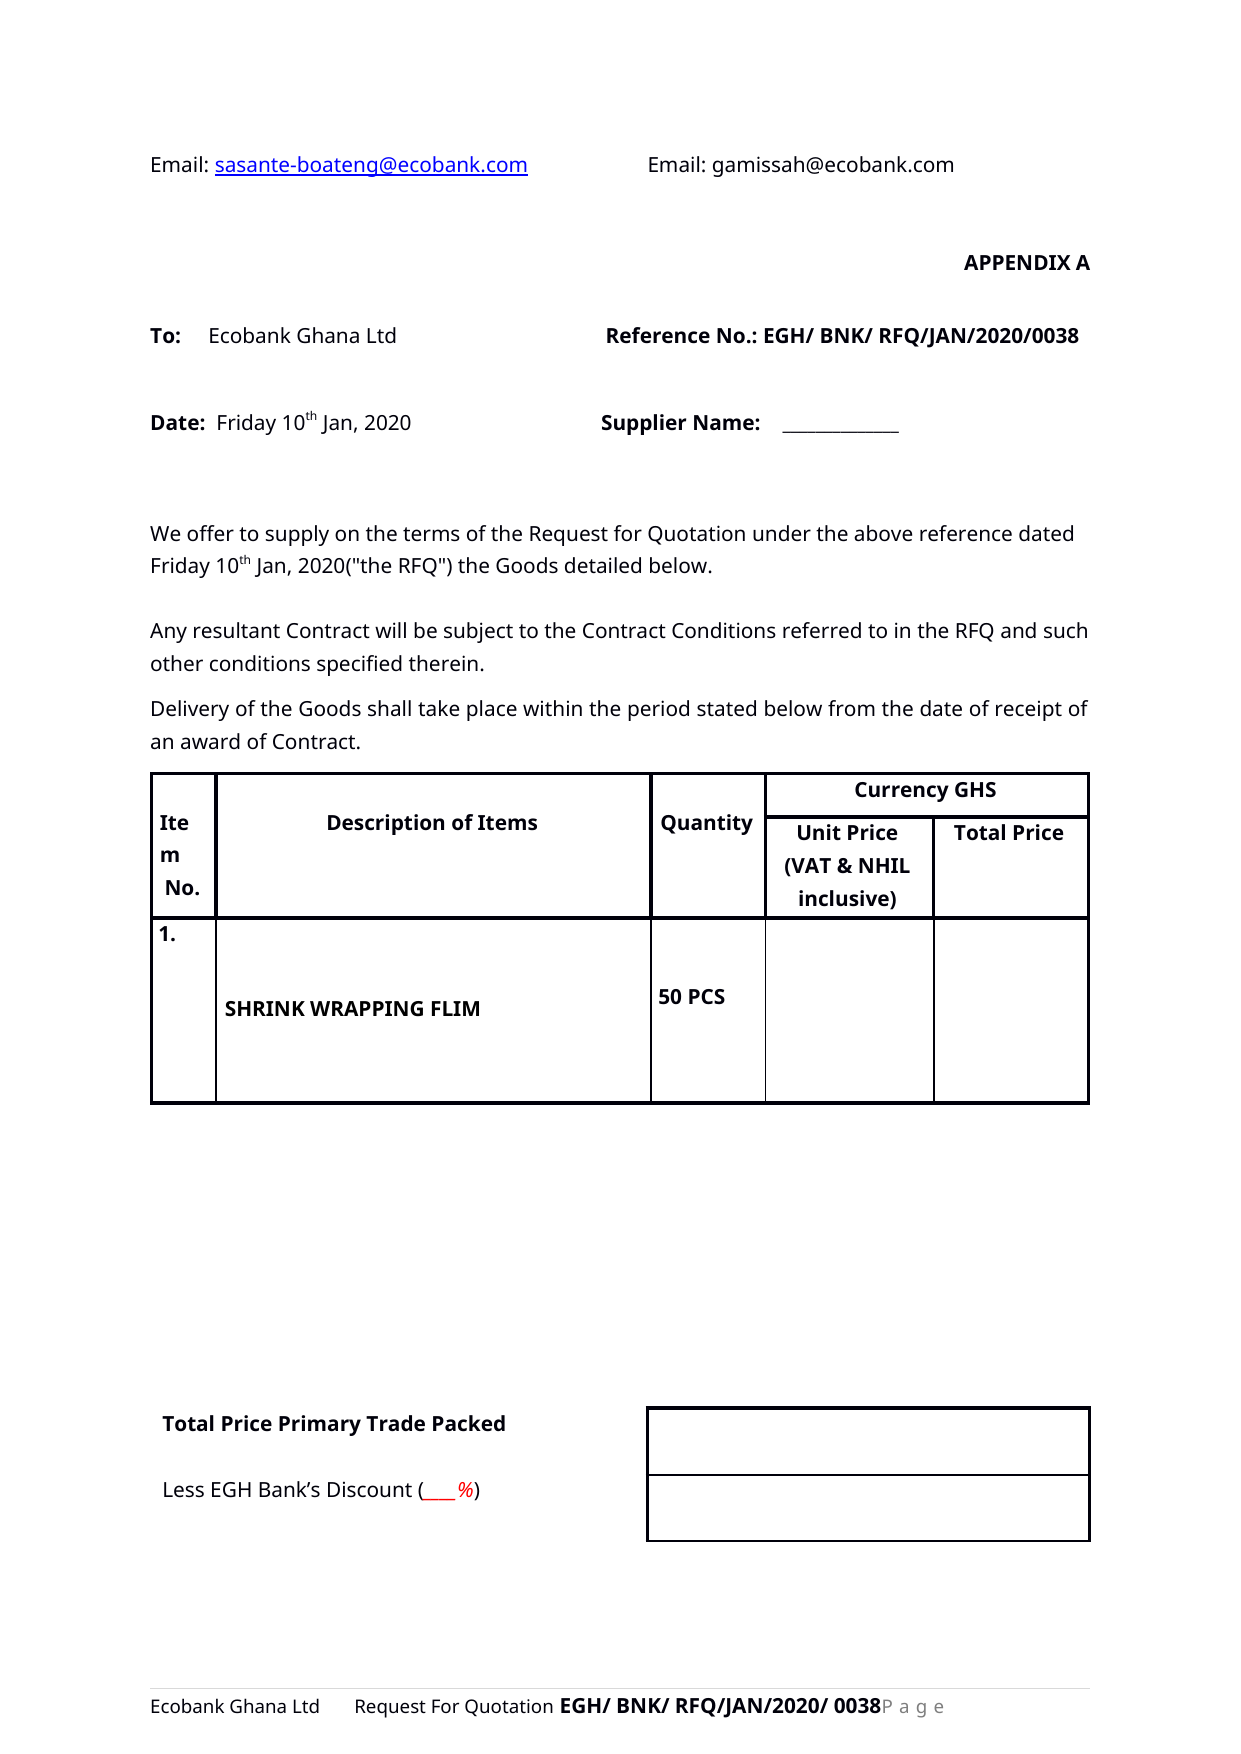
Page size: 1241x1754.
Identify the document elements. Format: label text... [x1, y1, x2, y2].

text Date: Friday 10th Jan, 2020 Supplier Name: ______________ [150, 408, 1090, 436]
table_header [649, 1410, 1088, 1474]
table_cell 50 PCS [652, 920, 765, 1101]
text We offer to supply on the terms of the Request for Quotation under the above reference dated Friday 10th Jan, 2020("the RFQ") the Goods detailed below. [150, 519, 1090, 580]
table_cell Less EGH Bank’s Discount (____%) [151, 1474, 646, 1540]
text To: Ecobank Ghana Ltd Reference No.: EGH/ BNK/ RFQ/JAN/2020/0038 [150, 321, 1090, 350]
table_cell Total Price [935, 819, 1087, 916]
text Any resultant Contract will be subject to the Contract Conditions referred to in the RFQ and such other conditions specified therein. [150, 617, 1090, 678]
table_header Item No. [153, 775, 214, 916]
table_cell [935, 920, 1087, 1101]
text Delivery of the Goods shall take place within the period stated below from the date of receipt of an award of Contract. [150, 694, 1090, 755]
table_cell 1. [153, 920, 215, 1101]
table_header Description of Items [218, 775, 649, 916]
table_header Quantity [653, 775, 764, 916]
table_cell [766, 920, 933, 1101]
table_cell Unit Price (VAT & NHIL inclusive) [767, 819, 932, 916]
text APPENDIX A [150, 248, 1090, 276]
table_cell [649, 1476, 1088, 1540]
table_cell SHRINK WRAPPING FLIM [217, 920, 650, 1101]
table_header Currency GHS [767, 775, 1087, 815]
text Email: sasante-boateng@ecobank.com Email: gamissah@ecobank.com [150, 150, 1090, 178]
table_header Total Price Primary Trade Packed [151, 1406, 646, 1474]
